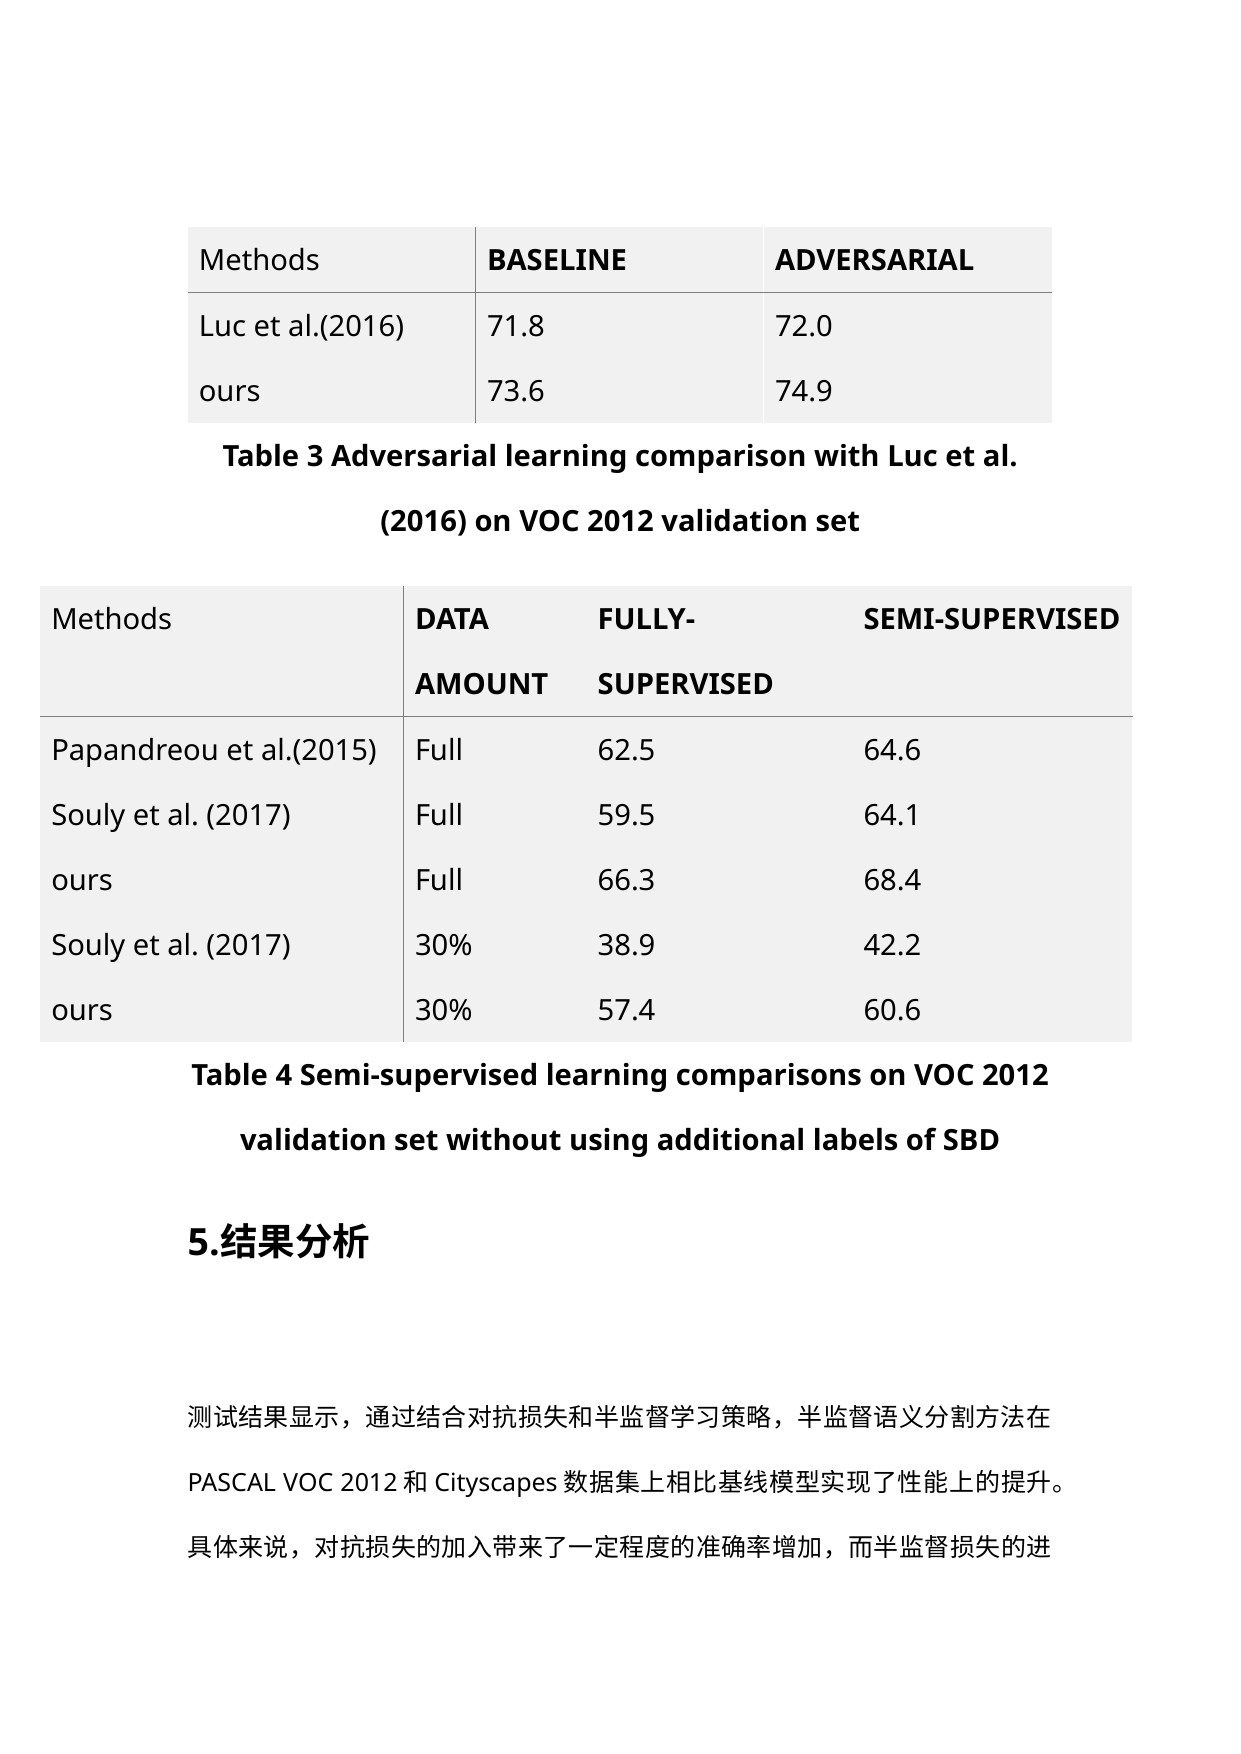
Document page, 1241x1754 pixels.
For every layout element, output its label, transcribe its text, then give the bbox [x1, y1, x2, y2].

text Table 3 Adversarial learning comparison with Luc et al.(2016) on VOC 2012 validation set [187, 423, 1053, 553]
table_header Fully-supervised [586, 586, 852, 716]
table_header Baseline [476, 227, 763, 292]
subtitle 5.结果分析 [187, 1207, 1053, 1272]
table_cell ours [188, 358, 475, 423]
table_cell 66.3 [586, 847, 852, 912]
table_cell Full [404, 782, 586, 847]
table_cell 38.9 [586, 912, 852, 977]
table_header Methods [40, 586, 403, 716]
table_cell 72.0 [764, 293, 1052, 358]
table_header Semi-supervised [852, 586, 1132, 716]
table_cell Papandreou et al.(2015) [40, 717, 403, 782]
table_cell 64.1 [852, 782, 1132, 847]
table_cell ours [40, 847, 403, 912]
table_cell Souly et al. (2017) [40, 912, 403, 977]
table_cell Full [404, 717, 586, 782]
table_cell 57.4 [586, 977, 852, 1042]
table_header Data amount [404, 586, 586, 716]
table_cell 74.9 [764, 358, 1052, 423]
table_cell 30% [404, 977, 586, 1042]
table_cell Luc et al.(2016) [188, 293, 475, 358]
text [187, 1383, 1053, 1578]
table_header Methods [188, 227, 475, 292]
table_cell 68.4 [852, 847, 1132, 912]
table_cell 64.6 [852, 717, 1132, 782]
table_cell 59.5 [586, 782, 852, 847]
table_cell 62.5 [586, 717, 852, 782]
table_cell 30% [404, 912, 586, 977]
table_cell 73.6 [476, 358, 763, 423]
text Table 4 Semi-supervised learning comparisons on VOC 2012 validation set without using additional labels of SBD [187, 1042, 1053, 1172]
table_cell Souly et al. (2017) [40, 782, 403, 847]
table_cell 71.8 [476, 293, 763, 358]
table_header Adversarial [764, 227, 1052, 292]
table_cell 42.2 [852, 912, 1132, 977]
table_cell Full [404, 847, 586, 912]
table_cell 60.6 [852, 977, 1132, 1042]
table_cell ours [40, 977, 403, 1042]
